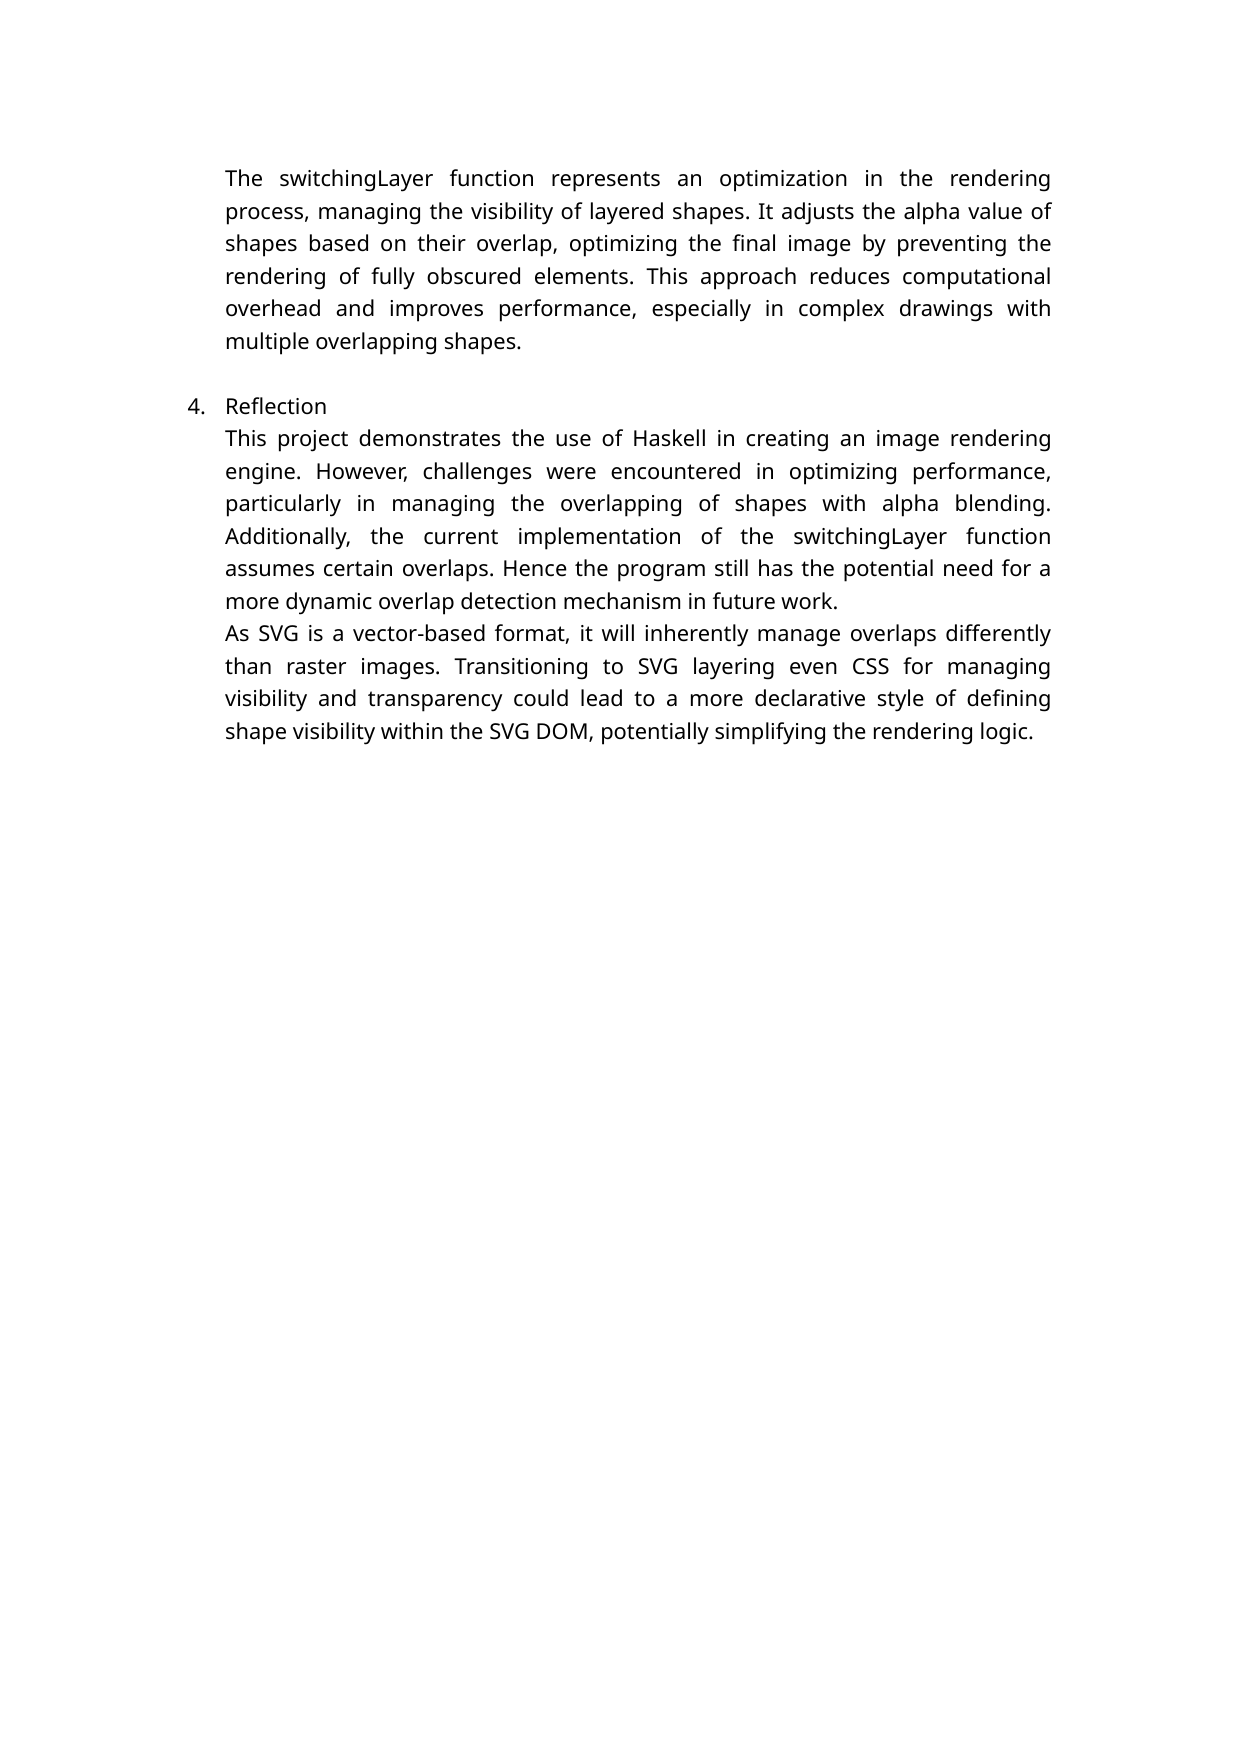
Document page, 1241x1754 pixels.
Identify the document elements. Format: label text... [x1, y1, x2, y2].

text This project demonstrates the use of Haskell in creating an image rendering engine. However, challenges were encountered in optimizing performance, particularly in managing the overlapping of shapes with alpha blending. Additionally, the current implementation of the switchingLayer function assumes certain overlaps. Hence the program still has the potential need for a more dynamic overlap detection mechanism in future work. [225, 422, 1053, 617]
text The switchingLayer function represents an optimization in the rendering process, managing the visibility of layered shapes. It adjusts the alpha value of shapes based on their overlap, optimizing the final image by preventing the rendering of fully obscured elements. This approach reduces computational overhead and improves performance, especially in complex drawings with multiple overlapping shapes. [225, 162, 1053, 357]
list Reflection [187, 389, 1053, 422]
text As SVG is a vector-based format, it will inherently manage overlaps differently than raster images. Transitioning to SVG layering even CSS for managing visibility and transparency could lead to a more declarative style of defining shape visibility within the SVG DOM, potentially simplifying the rendering logic. [225, 617, 1053, 747]
